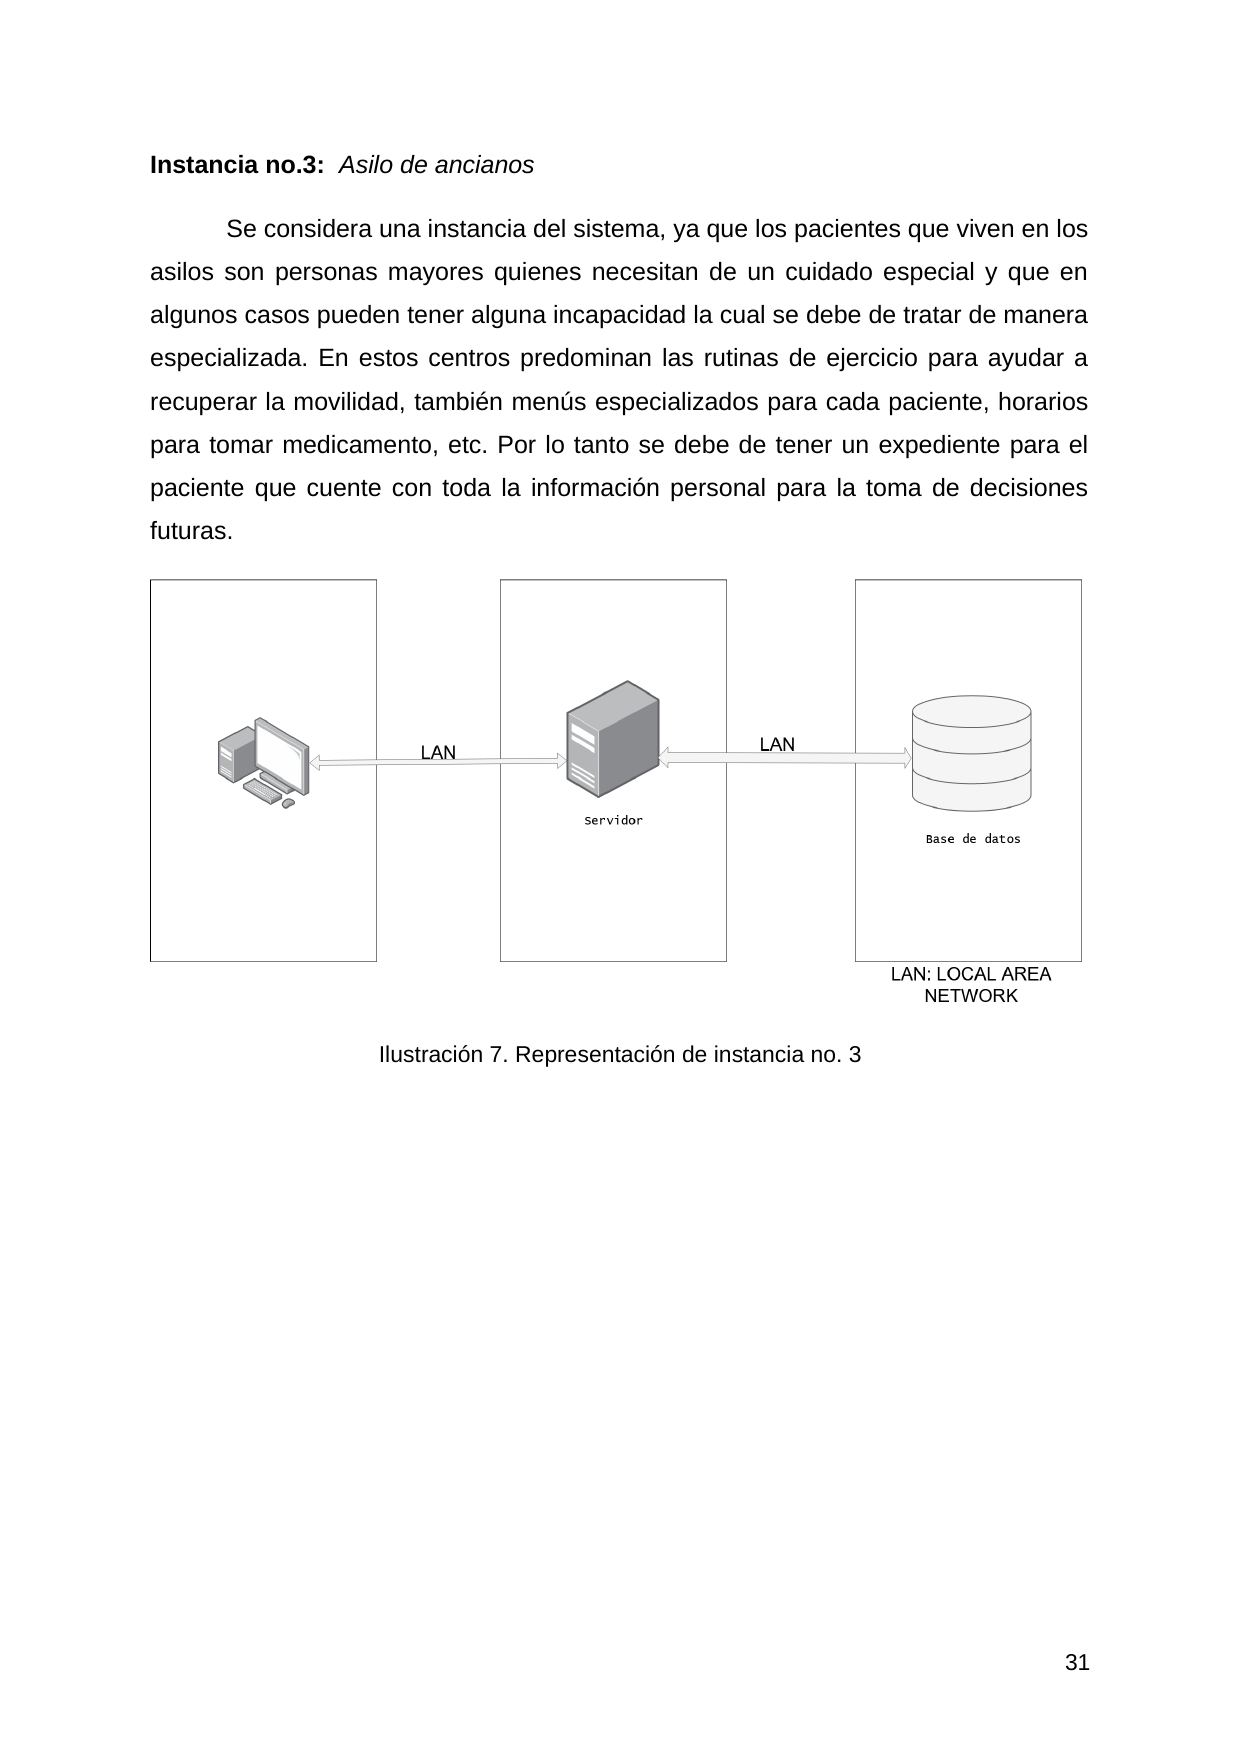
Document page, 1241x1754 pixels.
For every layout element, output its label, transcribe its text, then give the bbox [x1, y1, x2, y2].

text Ilustración 7. Representación de instancia no. 3 [150, 1041, 1090, 1067]
text Se considera una instancia del sistema, ya que los pacientes que viven en los asilos son personas mayores quienes necesitan de un cuidado especial y que en algunos casos pueden tener alguna incapacidad la cual se debe de tratar de manera especializada. En estos centros predominan las rutinas de ejercicio para ayudar a recuperar la movilidad, también menús especializados para cada paciente, horarios para tomar medicamento, etc. Por lo tanto se debe de tener un expediente para el paciente que cuente con toda la información personal para la toma de decisiones futuras. [150, 214, 1090, 544]
text Instancia no.3: Asilo de ancianos [150, 150, 1090, 179]
picture [150, 579, 1091, 1007]
